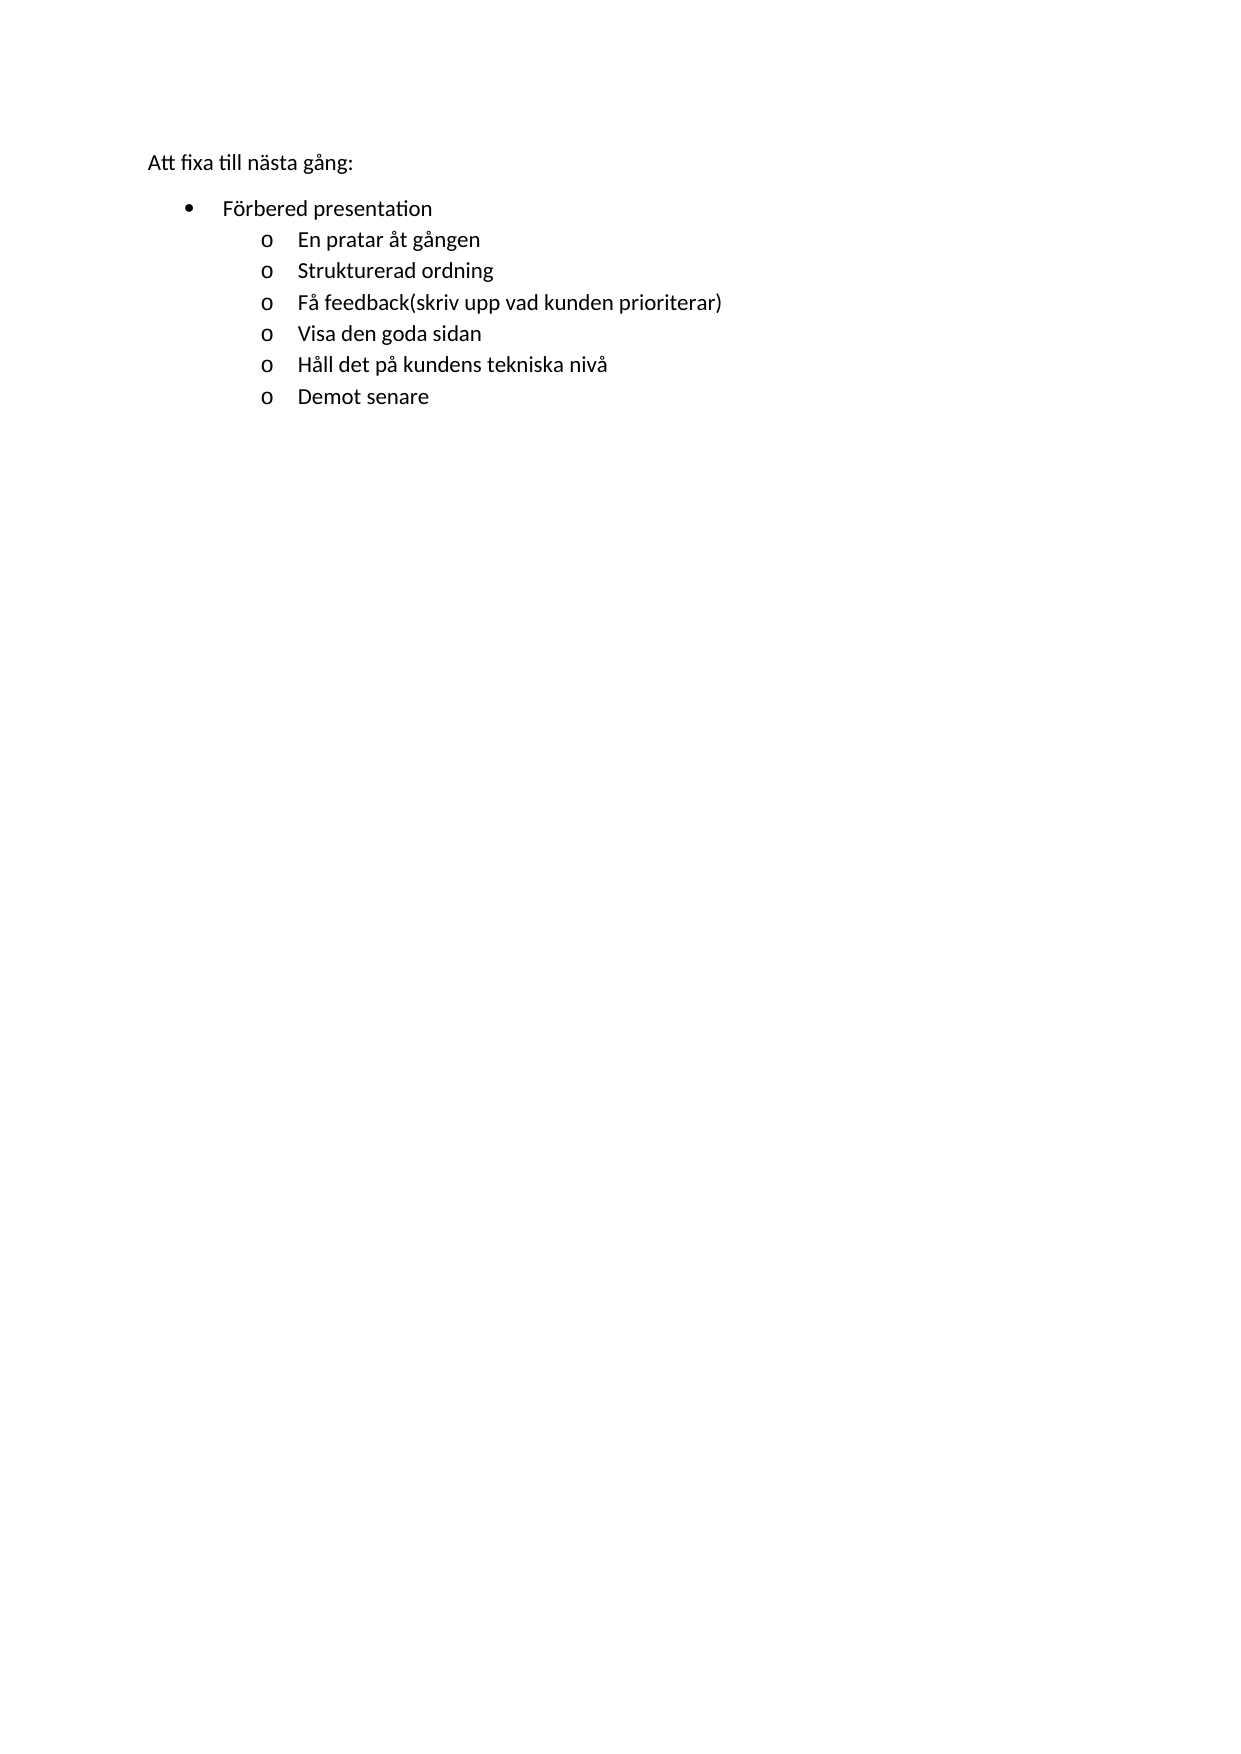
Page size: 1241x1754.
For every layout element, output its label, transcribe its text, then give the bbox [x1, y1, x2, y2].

list En pratar åt gången [260, 225, 1093, 254]
list Håll det på kundens tekniska nivå [260, 351, 1093, 380]
list Strukturerad ordning [260, 256, 1093, 285]
text Att fixa till nästa gång: [148, 148, 1093, 176]
list Få feedback(skriv upp vad kunden prioriterar) [260, 288, 1093, 317]
list Förbered presentation [185, 194, 1093, 222]
list Visa den goda sidan [260, 319, 1093, 348]
list Demot senare [260, 382, 1093, 411]
